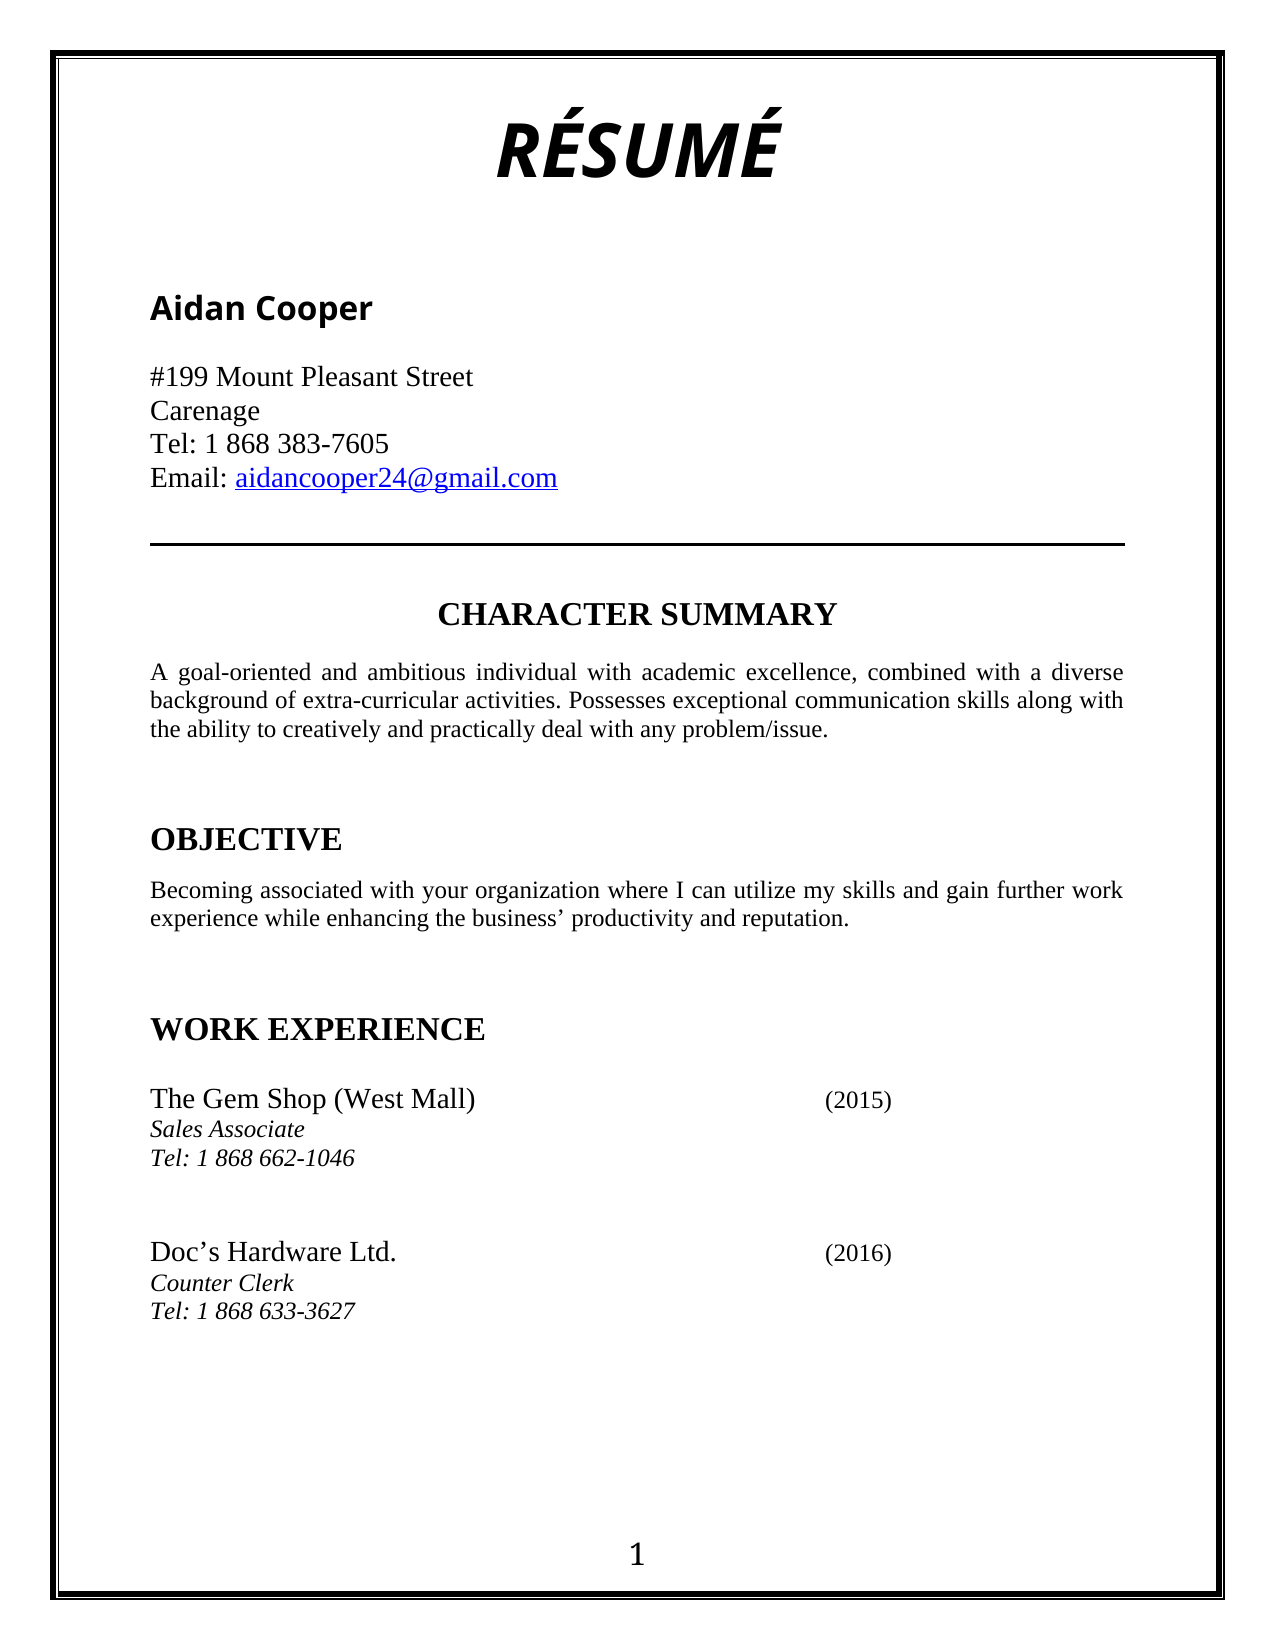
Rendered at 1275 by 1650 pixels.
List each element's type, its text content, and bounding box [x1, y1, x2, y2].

text Tel: 1 868 662-1046 [150, 1143, 1125, 1172]
text CHARACTER SUMMARY [150, 594, 1125, 633]
text Tel: 1 868 633-3627 [150, 1296, 1125, 1325]
text WORK EXPERIENCE [150, 1009, 1125, 1047]
text Sales Associate [150, 1114, 1125, 1143]
text Email: aidancooper24@gmail.com [150, 460, 1125, 493]
text Doc’s Hardware Ltd. (2016) [150, 1234, 1125, 1268]
text #199 Mount Pleasant Street [150, 359, 1125, 393]
text Carenage [150, 393, 1125, 426]
text A goal-oriented and ambitious individual with academic excellence, combined with a diverse background of extra-curricular activities. Possesses exceptional communication skills along with the ability to creatively and practically deal with any problem/issue. [150, 657, 1125, 743]
text The Gem Shop (West Mall) (2015) [150, 1081, 1125, 1114]
text Tel: 1 868 383-7605 [150, 426, 1125, 460]
text Aidan Cooper [150, 285, 1125, 330]
text OBJECTIVE [150, 820, 1125, 858]
text Becoming associated with your organization where I can utilize my skills and gain further work experience while enhancing the business’ productivity and reputation. [150, 903, 1125, 932]
text Counter Clerk [150, 1268, 1125, 1296]
